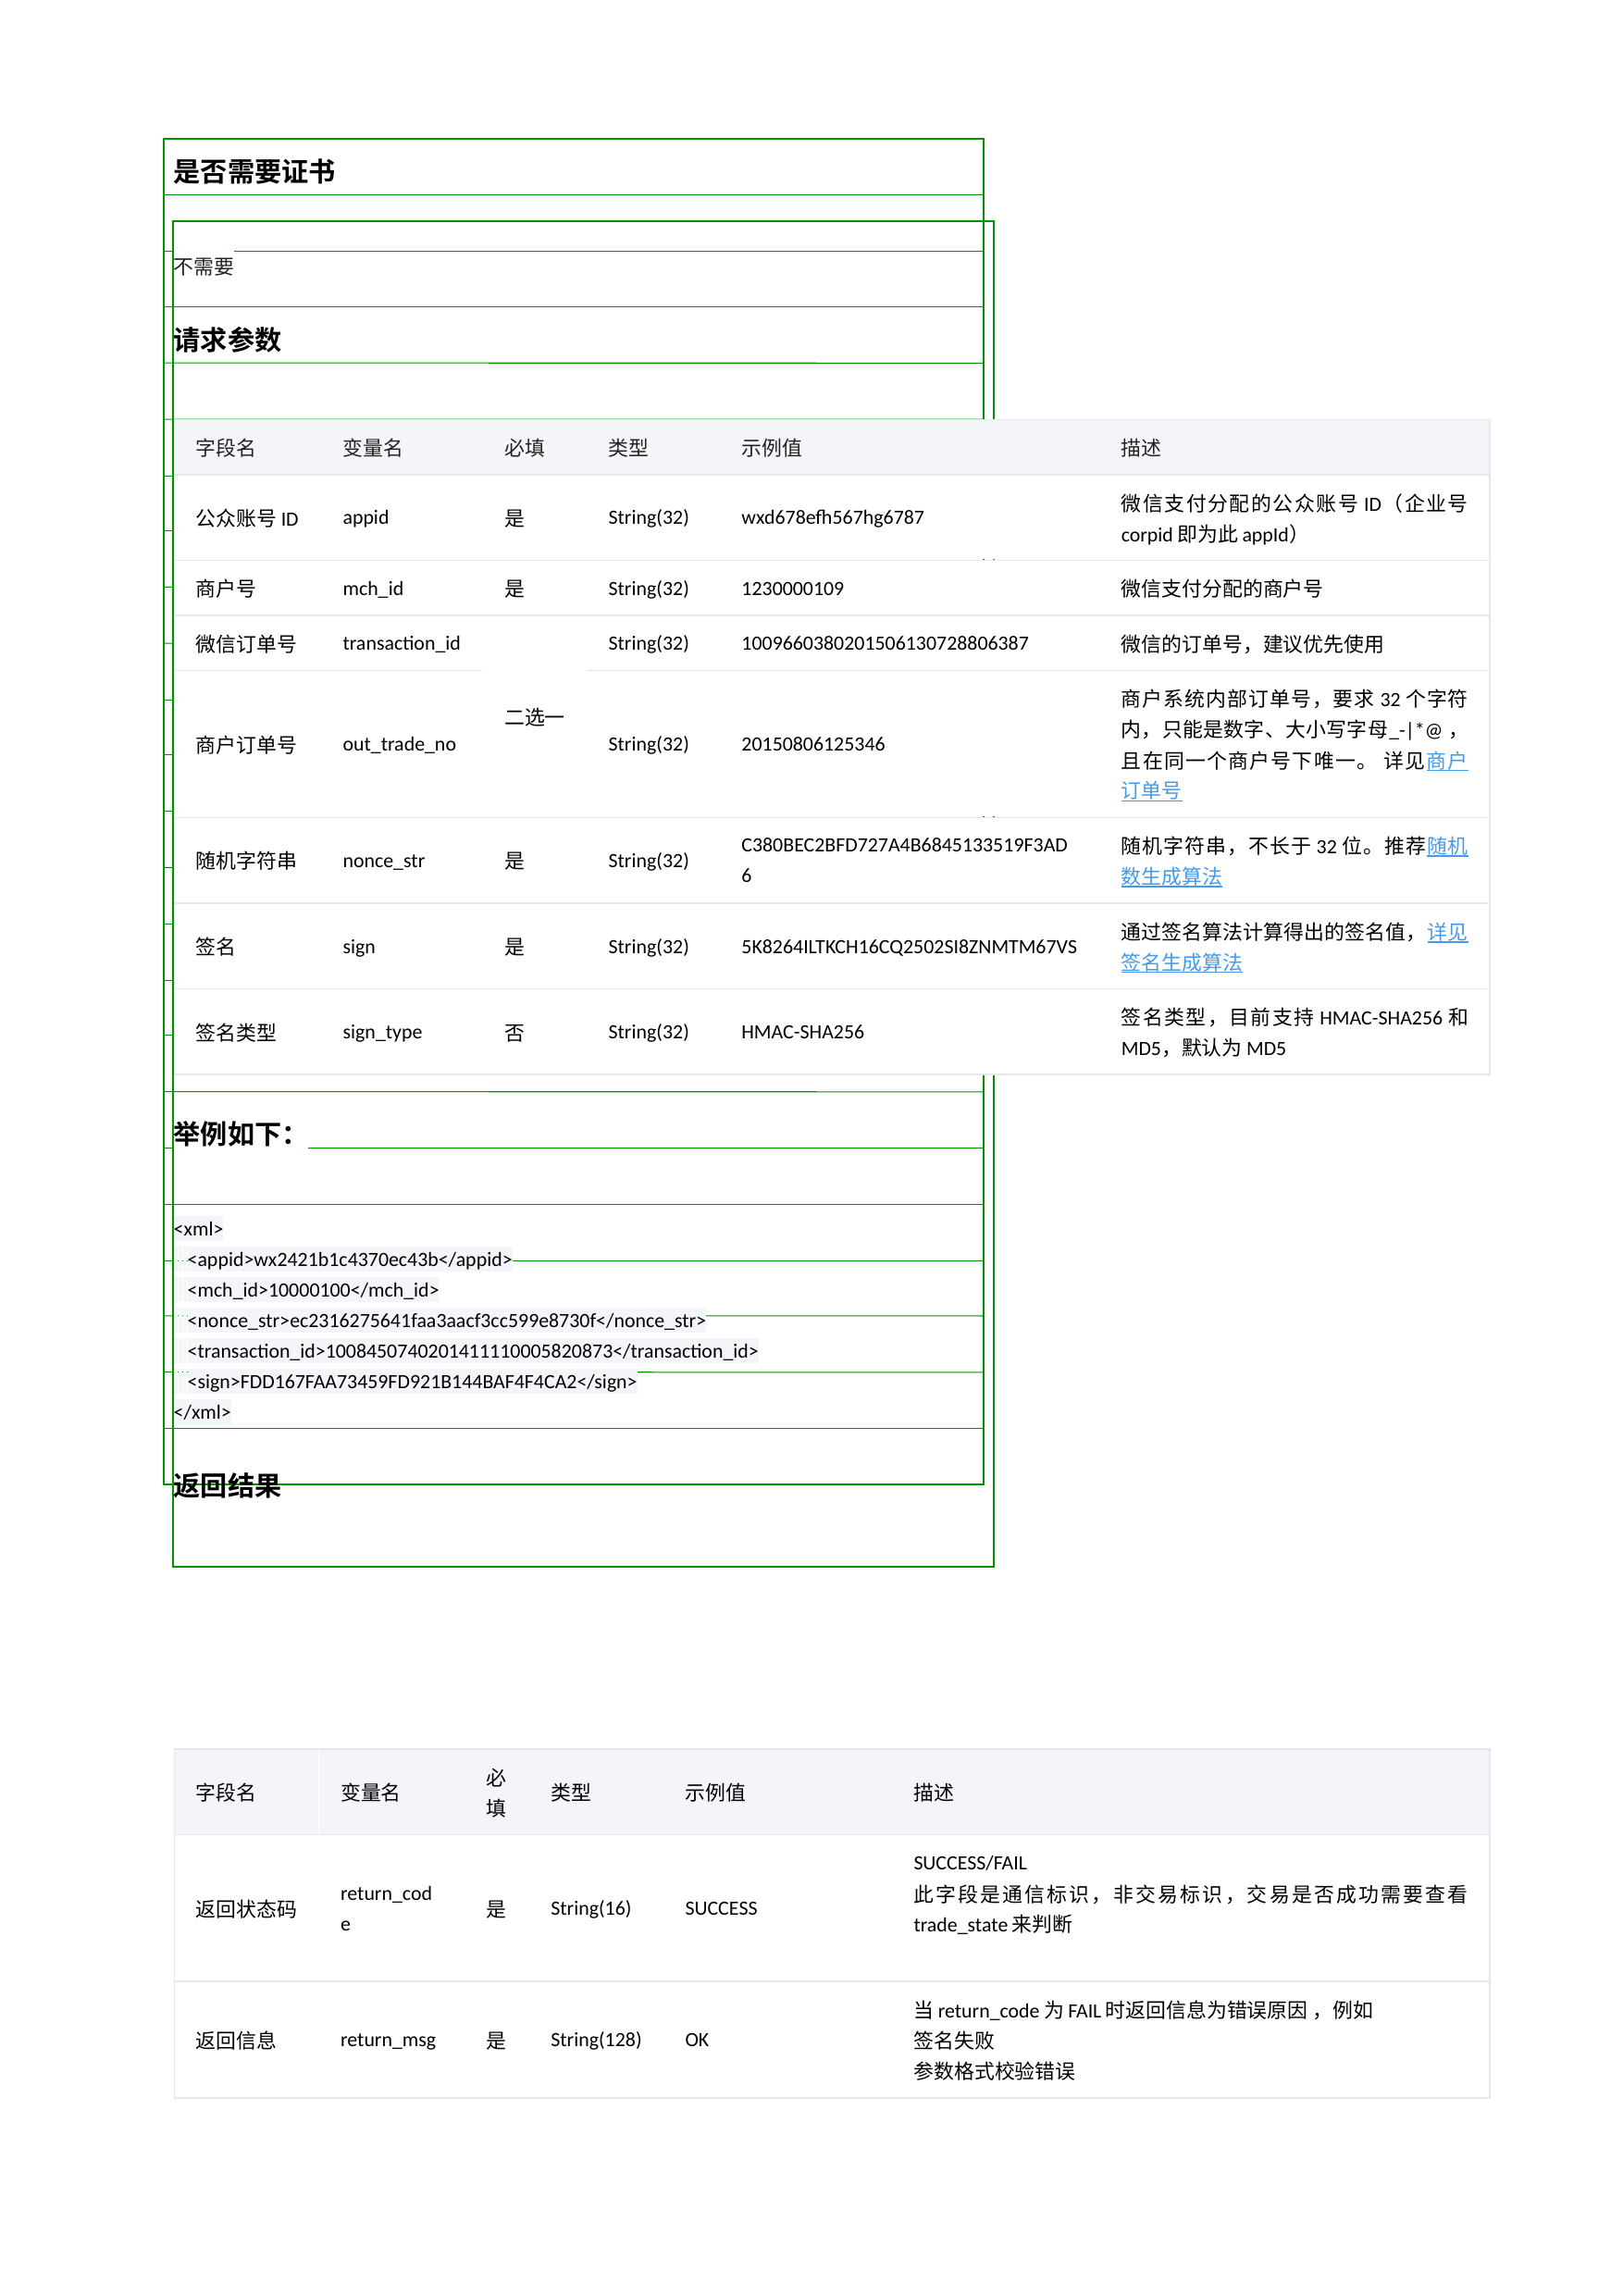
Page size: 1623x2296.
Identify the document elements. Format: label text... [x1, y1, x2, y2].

subtitle 是否需要证书 [173, 139, 1449, 200]
table_cell 5K8264ILTKCH16CQ2502SI8ZNMTM67VS [720, 904, 1099, 988]
subtitle 返回结果 [173, 1454, 1449, 1515]
table_cell sign [321, 904, 482, 988]
table_header 示例值 [720, 420, 1099, 474]
table_header 描述 [1099, 420, 1489, 474]
table_header 必填 [482, 420, 587, 474]
table_cell 是 [482, 561, 587, 614]
table_cell 返回信息 [175, 1982, 318, 2097]
table_cell C380BEC2BFD727A4B6845133519F3AD6 [720, 818, 1099, 902]
table_cell 是 [464, 1835, 529, 1980]
table_cell String(32) [587, 476, 720, 559]
table_cell 1009660380201506130728806387 [720, 616, 1099, 670]
table_cell SUCCESS/FAIL 此字段是通信标识，非交易标识，交易是否成功需要查看trade_state来判断 [892, 1835, 1489, 1980]
table_header 类型 [587, 420, 720, 474]
table_header 必填 [464, 1750, 529, 1834]
table_header 字段名 [175, 1750, 318, 1834]
table_cell String(32) [587, 818, 720, 902]
table_cell 商户系统内部订单号，要求32个字符内，只能是数字、大小写字母_-|*@ ，且在同一个商户号下唯一。 详见商户订单号 [1099, 671, 1489, 816]
table_cell 是 [464, 1982, 529, 2097]
table_header 变量名 [321, 420, 482, 474]
table_cell sign_type [321, 989, 482, 1074]
table_header 类型 [529, 1750, 663, 1834]
table_cell 当return_code为FAIL时返回信息为错误原因 ，例如 签名失败 参数格式校验错误 [892, 1982, 1489, 2097]
table_cell nonce_str [321, 818, 482, 902]
table_cell 返回状态码 [175, 1835, 318, 1980]
table_cell transaction_id [321, 616, 482, 670]
table_cell String(128) [529, 1982, 663, 2097]
table_cell String(32) [587, 671, 720, 816]
table_header 描述 [892, 1750, 1489, 1834]
subtitle 请求参数 [173, 307, 1449, 368]
table_cell 微信支付分配的商户号 [1099, 561, 1489, 614]
table_cell 1230000109 [720, 561, 1099, 614]
text 不需要 [173, 250, 1449, 280]
table_cell 随机字符串，不长于32位。推荐随机数生成算法 [1099, 818, 1489, 902]
table_cell 商户号 [175, 561, 321, 614]
table_cell 签名 [175, 904, 321, 988]
table_cell 商户订单号 [175, 671, 321, 816]
table_header 字段名 [175, 420, 321, 474]
table_cell out_trade_no [321, 671, 482, 816]
table_cell 是 [482, 818, 587, 902]
table_cell mch_id [321, 561, 482, 614]
table_cell OK [663, 1982, 892, 2097]
table_cell String(32) [587, 616, 720, 670]
table_cell 签名类型，目前支持HMAC-SHA256和MD5，默认为MD5 [1099, 989, 1489, 1074]
table_cell String(16) [529, 1835, 663, 1980]
table_cell String(32) [587, 989, 720, 1074]
table_cell appid [321, 476, 482, 559]
table_cell 微信订单号 [175, 616, 321, 670]
table_cell 微信的订单号，建议优先使用 [1099, 616, 1489, 670]
table_cell 20150806125346 [720, 671, 1099, 816]
table_cell 微信支付分配的公众账号ID（企业号corpid即为此appId） [1099, 476, 1489, 559]
table_cell SUCCESS [663, 1835, 892, 1980]
table_cell 是 [482, 904, 587, 988]
table_cell String(32) [587, 904, 720, 988]
table_cell return_msg [319, 1982, 464, 2097]
table_cell 公众账号ID [175, 476, 321, 559]
table_header 变量名 [319, 1750, 464, 1834]
table_header 示例值 [663, 1750, 892, 1834]
table_cell HMAC-SHA256 [720, 989, 1099, 1074]
text <xml> <appid>wx2421b1c4370ec43b</appid> <mch_id>10000100</mch_id> <nonce_str>ec2316275641faa3aacf3cc599e8730f</nonce_str> <transaction_id>1008450740201411110005820873</transaction_id> <sign>FDD167FAA73459FD921B144BAF4F4CA2</sign> </xml> [173, 1213, 1449, 1427]
table_cell 随机字符串 [175, 818, 321, 902]
table_cell String(32) [587, 561, 720, 614]
table_cell 通过签名算法计算得出的签名值，详见签名生成算法 [1099, 904, 1489, 988]
table_cell 二选一 [482, 616, 587, 816]
table_cell wxd678efh567hg6787 [720, 476, 1099, 559]
table_cell 是 [482, 476, 587, 559]
table_cell 否 [482, 989, 587, 1074]
subtitle 举例如下： [173, 1102, 1449, 1163]
table_cell 签名类型 [175, 989, 321, 1074]
table_cell return_code [319, 1835, 464, 1980]
